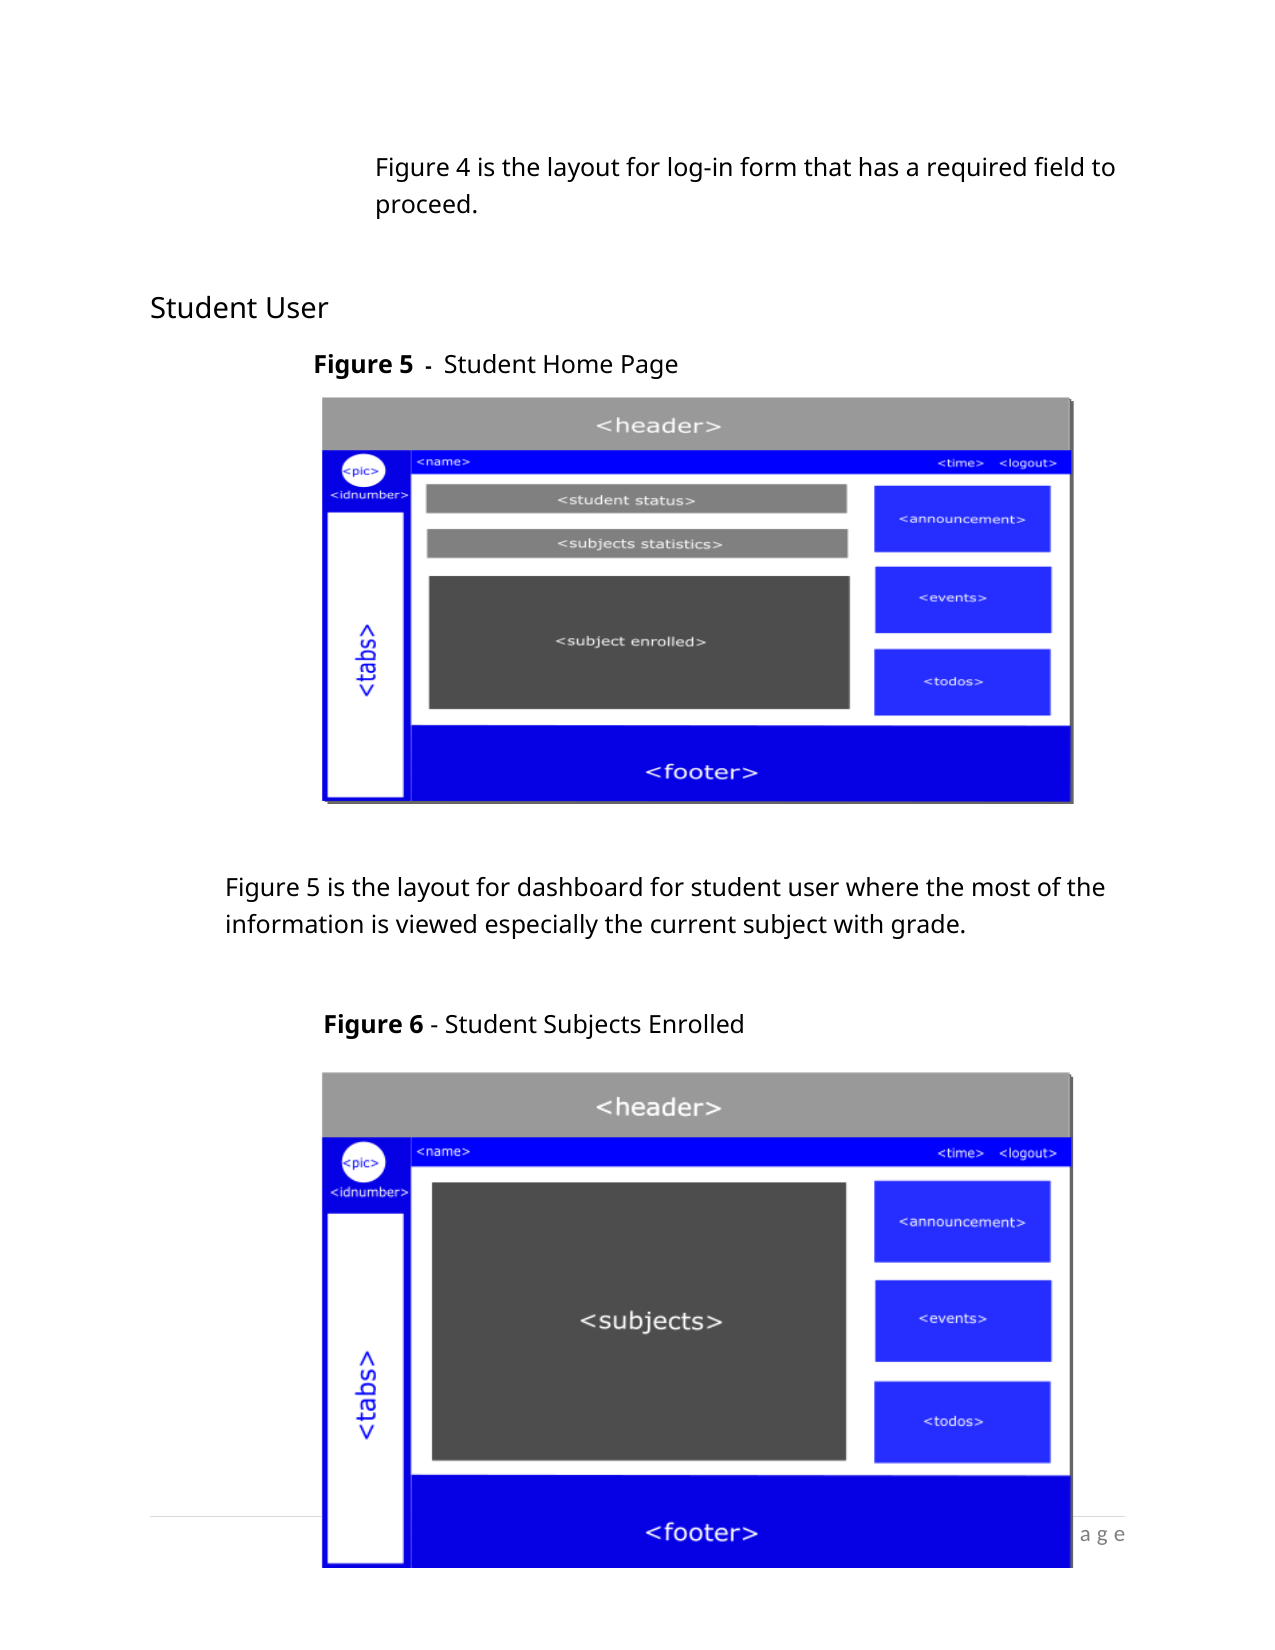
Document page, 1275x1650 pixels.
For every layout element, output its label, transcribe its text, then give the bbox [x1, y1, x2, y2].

text Student User [150, 287, 1125, 327]
picture [321, 397, 1074, 804]
picture [321, 1072, 1074, 1568]
text Figure 6 - Student Subjects Enrolled [225, 1007, 1125, 1041]
text Figure 5 - Student Home Page [225, 347, 1125, 381]
text Figure 4 is the layout for log-in form that has a required field to proceed. [375, 150, 1125, 221]
text Figure 5 is the layout for dashboard for student user where the most of the information is viewed especially the current subject with grade. [225, 870, 1125, 941]
